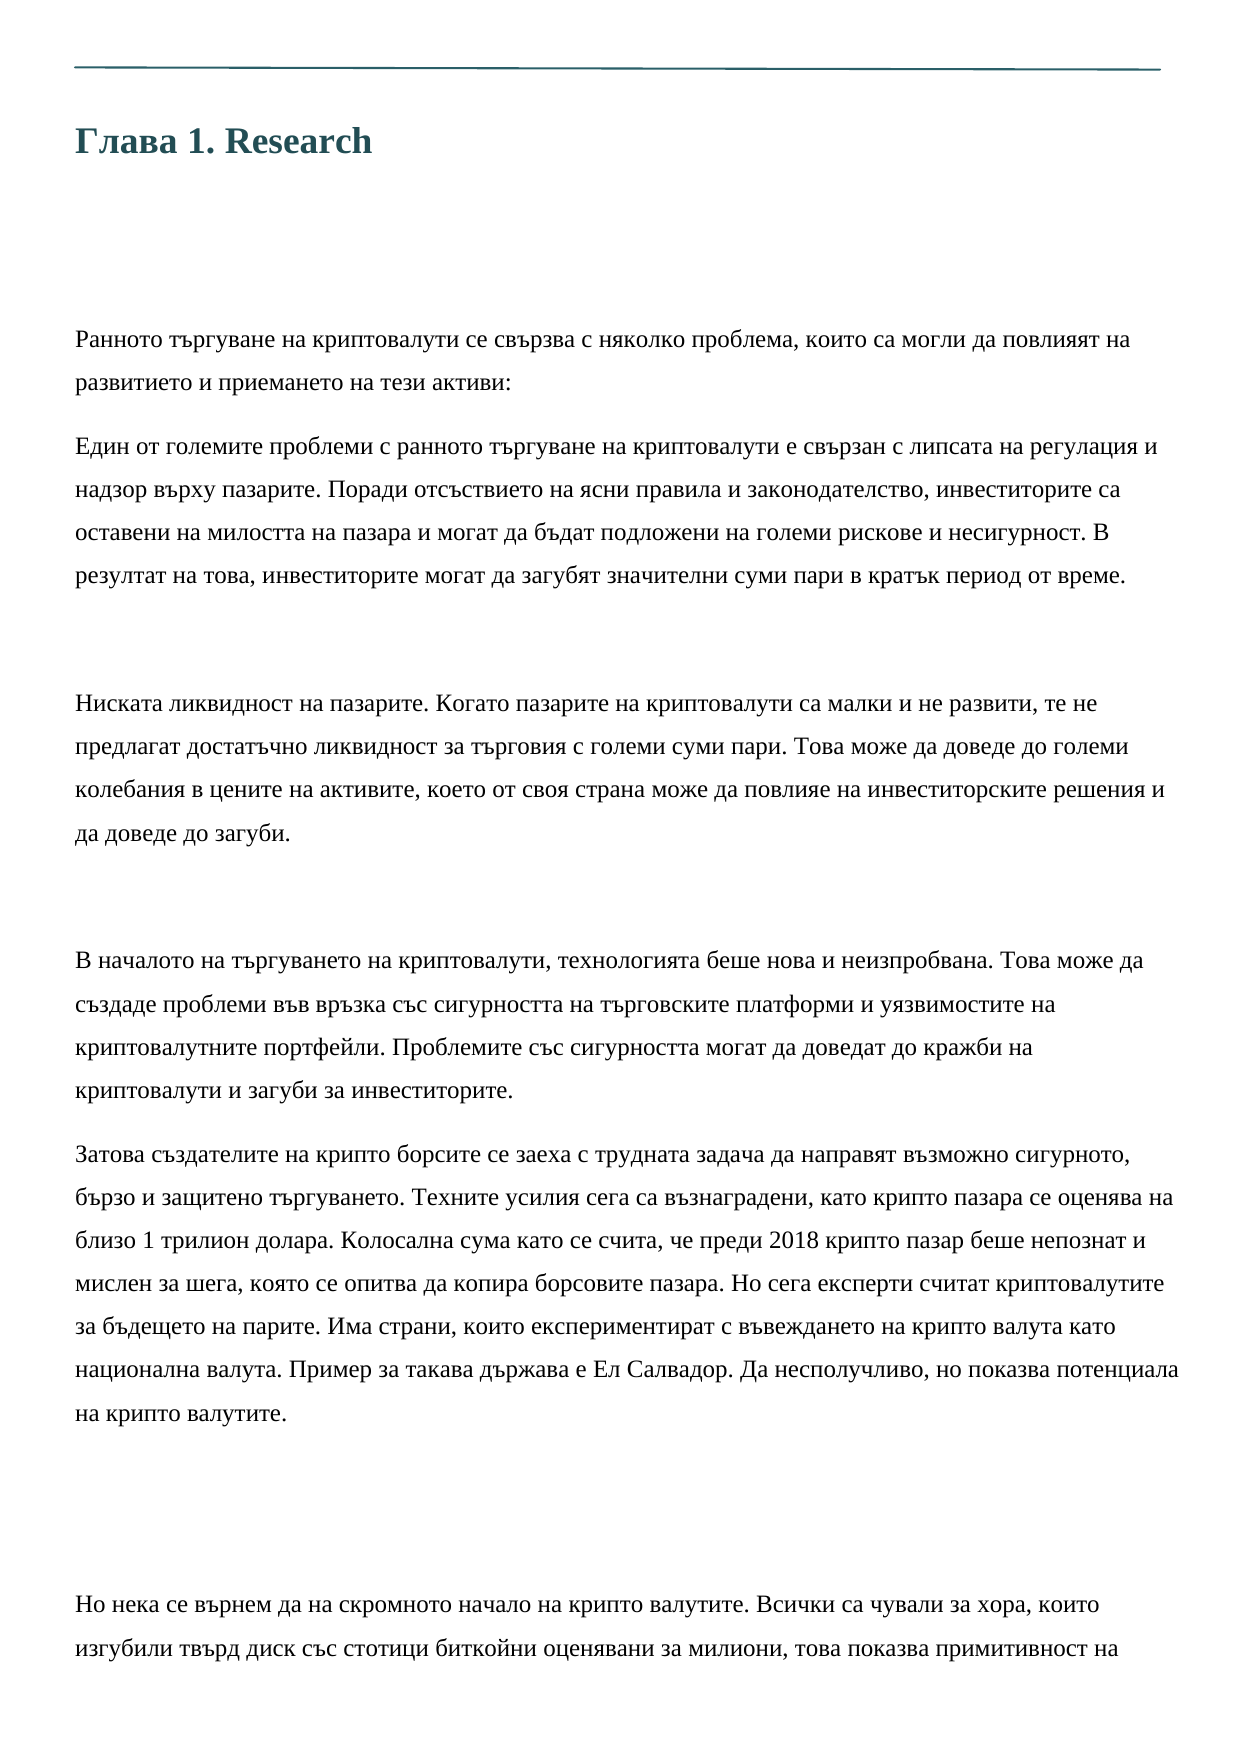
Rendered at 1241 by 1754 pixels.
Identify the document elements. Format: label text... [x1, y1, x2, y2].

text Един от големите проблеми с ранното търгуване на криптовалути е свързан с липсата на регулация и надзор върху пазарите. Поради отсъствието на ясни правила и законодателство, инвеститорите са оставени на милостта на пазара и могат да бъдат подложени на големи рискове и несигурност. В резултат на това, инвеститорите могат да загубят значителни суми пари в кратък период от време. [75, 431, 1181, 589]
text В началото на търгуването на криптовалути, технологията беше нова и неизпробвана. Това може да създаде проблеми във връзка със сигурността на търговските платформи и уязвимостите на криптовалутните портфейли. Проблемите със сигурността могат да доведат до кражби на криптовалути и загуби за инвеститорите. [75, 946, 1181, 1104]
text Ранното търгуване на криптовалути се свързва с няколко проблема, които са могли да повлияят на развитието и приемането на тези активи: [75, 324, 1181, 396]
subtitle Глава 1. Research [75, 119, 1181, 162]
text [75, 1589, 1181, 1661]
text Затова създателите на крипто борсите се заеха с трудната задача да направят възможно сигурното, бързо и защитено търгуването. Техните усилия сега са възнаградени, като крипто пазара се оценява на близо 1 трилион долара. Колосална сума като се счита, че преди 2018 крипто пазар беше непознат и мислен за шега, която се опитва да копира борсовите пазара. Но сега експерти считат криптовалутите за бъдещето на парите. Има страни, които експериментират с въвеждането на крипто валута като национална валута. Пример за такава държава е Ел Салвадор. Да несполучливо, но показва потенциала на крипто валутите. [75, 1139, 1181, 1426]
text Ниската ликвидност на пазарите. Когато пазарите на криптовалути са малки и не развити, те не предлагат достатъчно ликвидност за търговия с големи суми пари. Това може да доведе до големи колебания в цените на активите, което от своя страна може да повлияе на инвеститорските решения и да доведе до загуби. [75, 688, 1181, 846]
